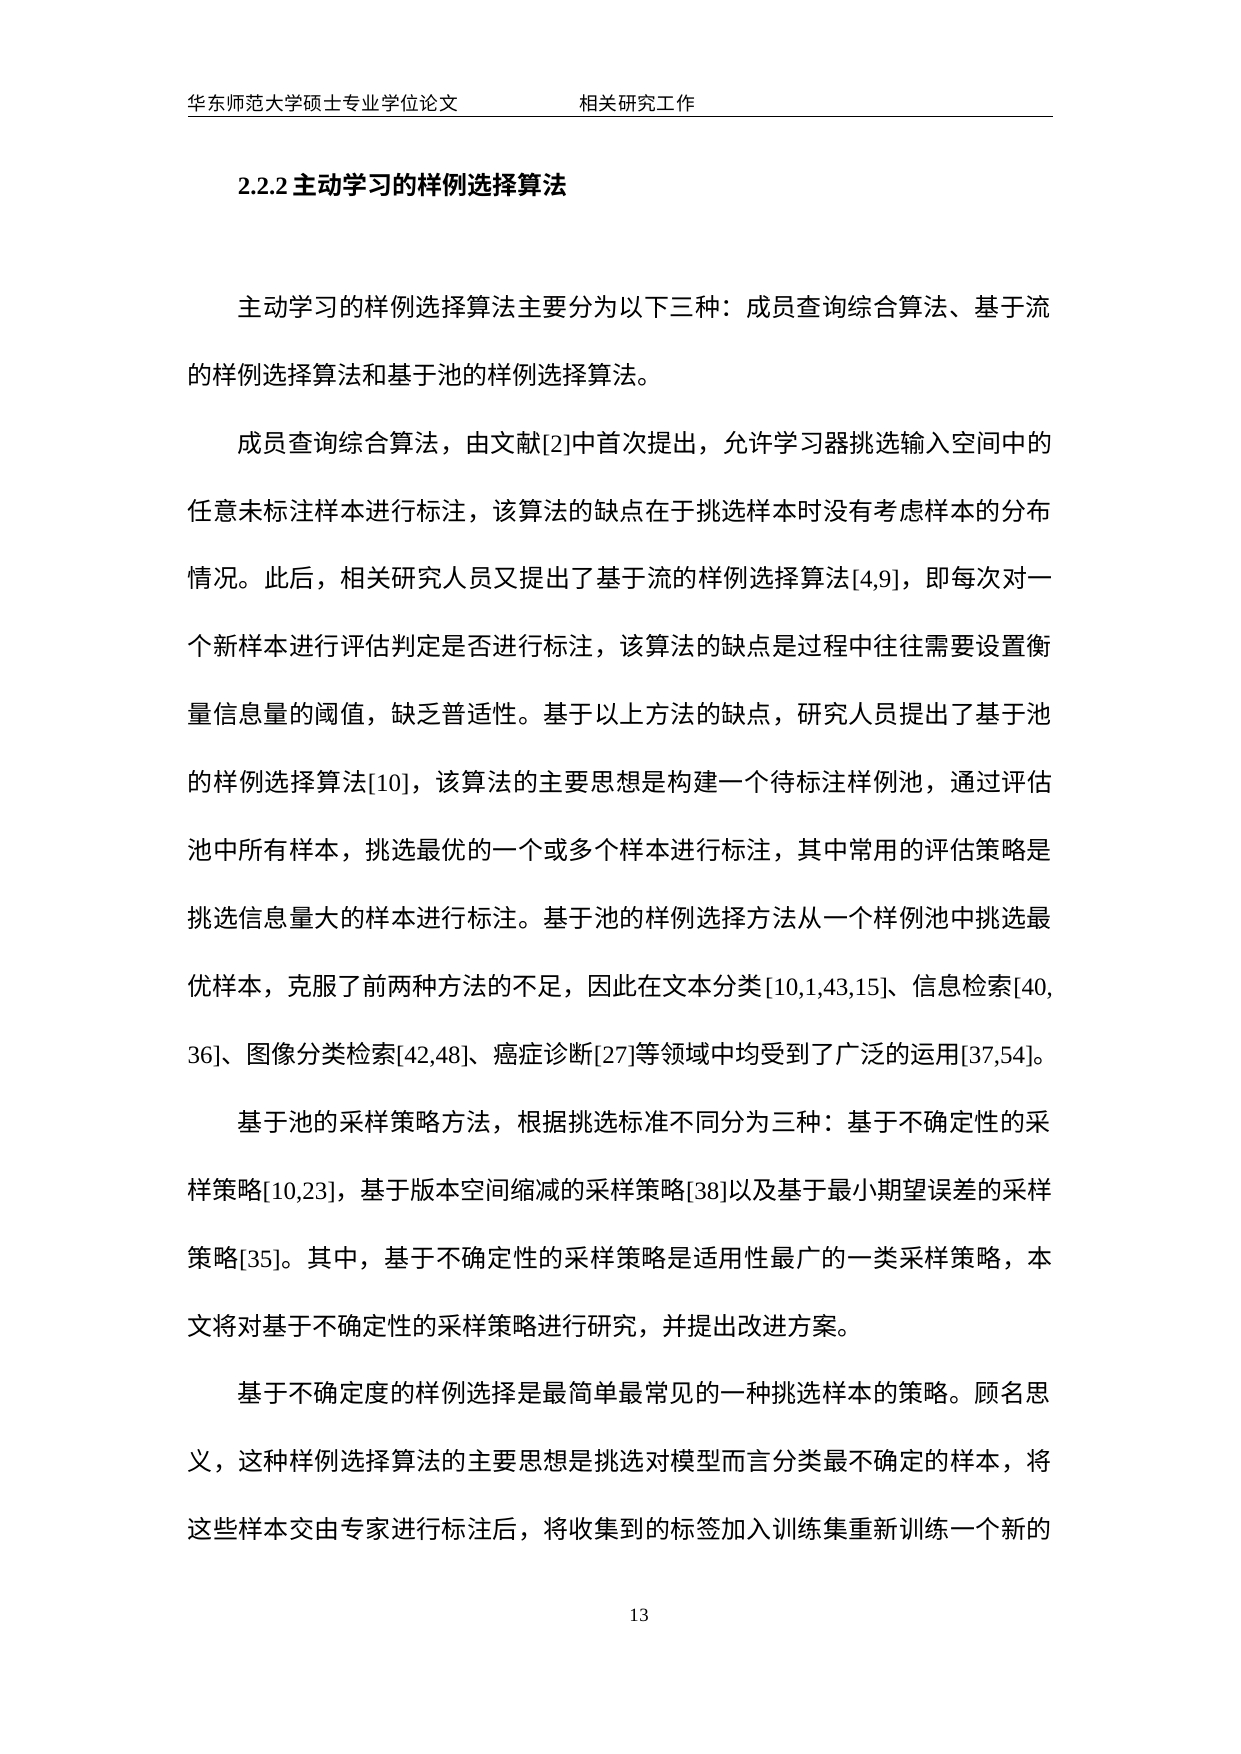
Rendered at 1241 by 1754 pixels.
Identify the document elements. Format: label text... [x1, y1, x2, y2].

text 基于池的采样策略方法，根据挑选标准不同分为三种：基于不确定性的采样策略[10,23]，基于版本空间缩减的采样策略[38]以及基于最小期望误差的采样策略[35]。其中，基于不确定性的采样策略是适用性最广的一类采样策略，本文将对基于不确定性的采样策略进行研究，并提出改进方案。 [187, 1086, 1053, 1358]
text 成员查询综合算法，由文献[2]中首次提出，允许学习器挑选输入空间中的任意未标注样本进行标注，该算法的缺点在于挑选样本时没有考虑样本的分布情况。此后，相关研究人员又提出了基于流的样例选择算法[4,9]，即每次对一个新样本进行评估判定是否进行标注，该算法的缺点是过程中往往需要设置衡量信息量的阈值，缺乏普适性。基于以上方法的缺点，研究人员提出了基于池的样例选择算法[10]，该算法的主要思想是构建一个待标注样例池，通过评估池中所有样本，挑选最优的一个或多个样本进行标注，其中常用的评估策略是挑选信息量大的样本进行标注。基于池的样例选择方法从一个样例池中挑选最优样本，克服了前两种方法的不足，因此在文本分类[10,1,43,15]、信息检索[40,36]、图像分类检索[42,48]、癌症诊断[27]等领域中均受到了广泛的运用[37,54]。 [187, 407, 1053, 1086]
subtitle 2.2.2主动学习的样例选择算法 [187, 150, 1053, 218]
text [187, 1358, 1053, 1562]
text 主动学习的样例选择算法主要分为以下三种：成员查询综合算法、基于流的样例选择算法和基于池的样例选择算法。 [187, 271, 1053, 407]
